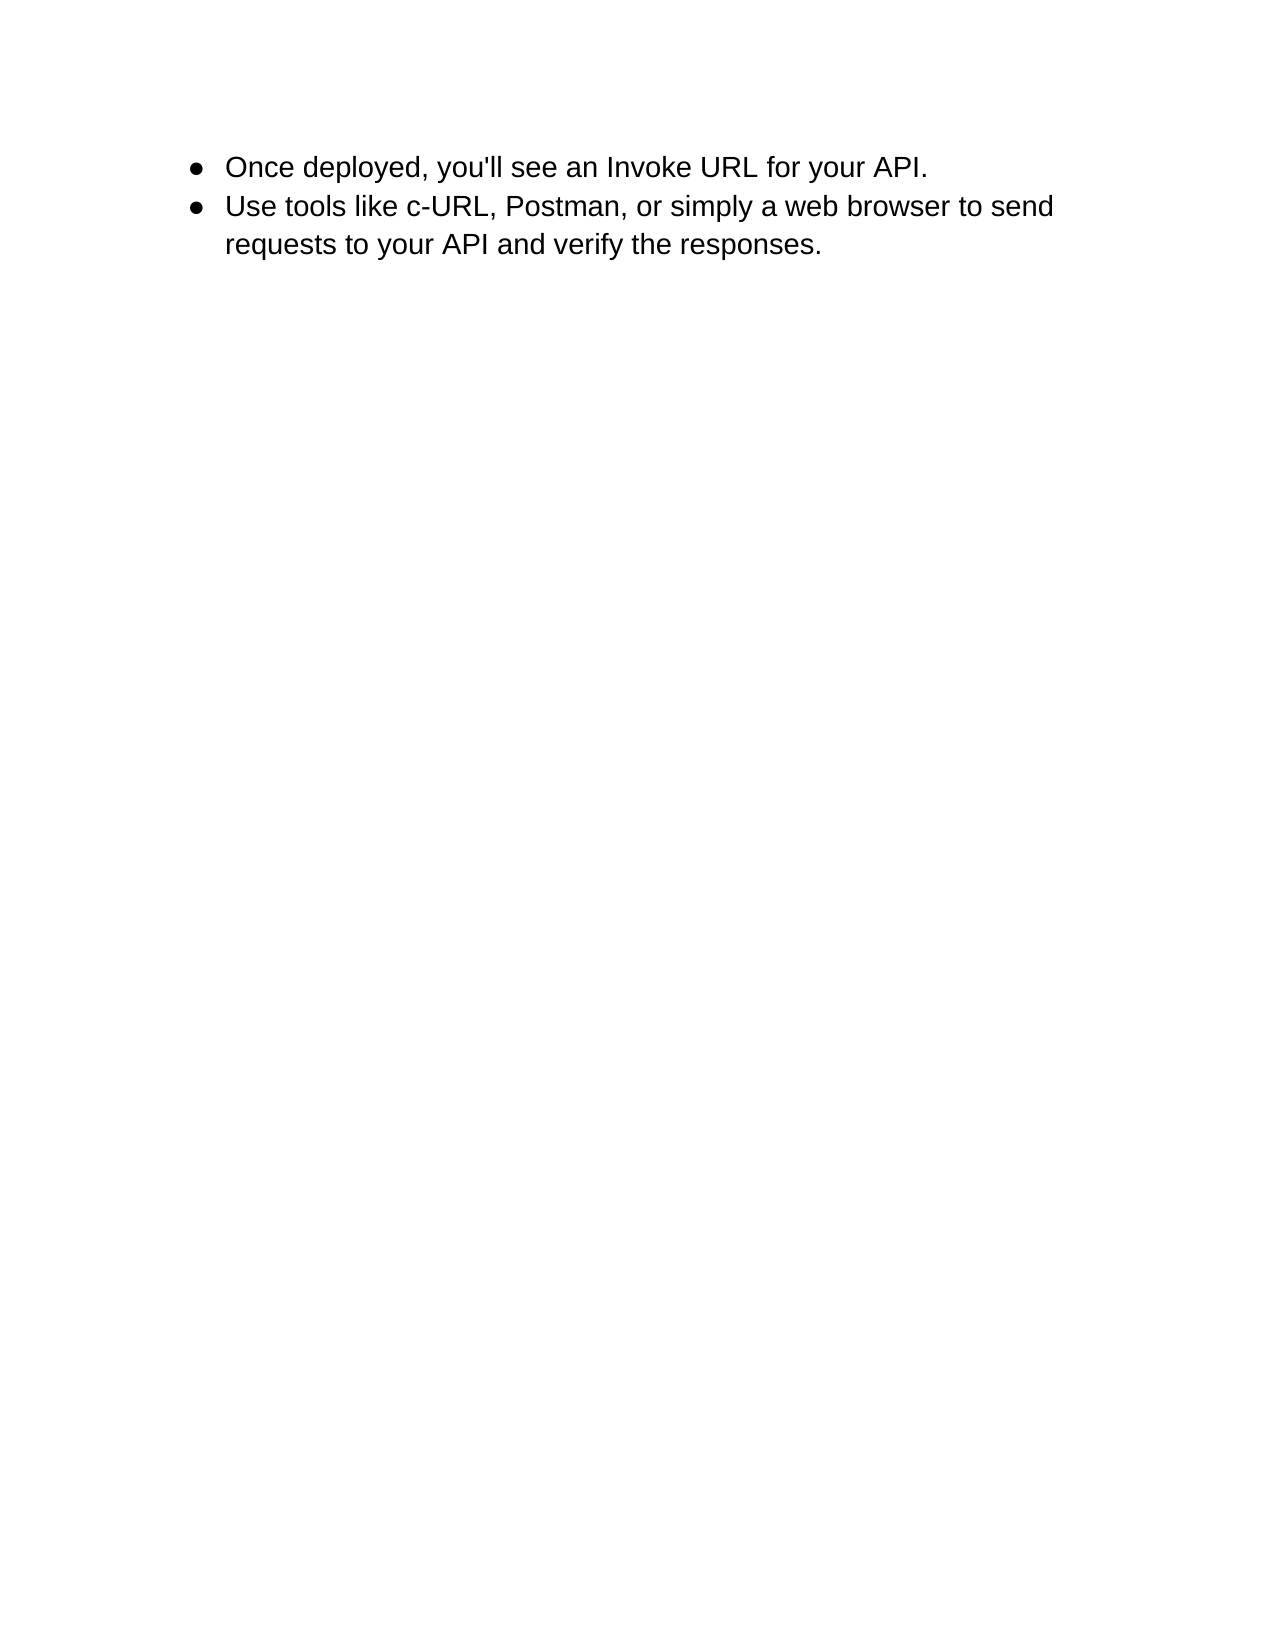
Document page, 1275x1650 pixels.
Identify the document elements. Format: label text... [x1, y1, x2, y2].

list Once deployed, you'll see an Invoke URL for your API. [187, 150, 1125, 183]
list Use tools like c-URL, Postman, or simply a web browser to send requests to your API and verify the responses. [187, 188, 1125, 261]
